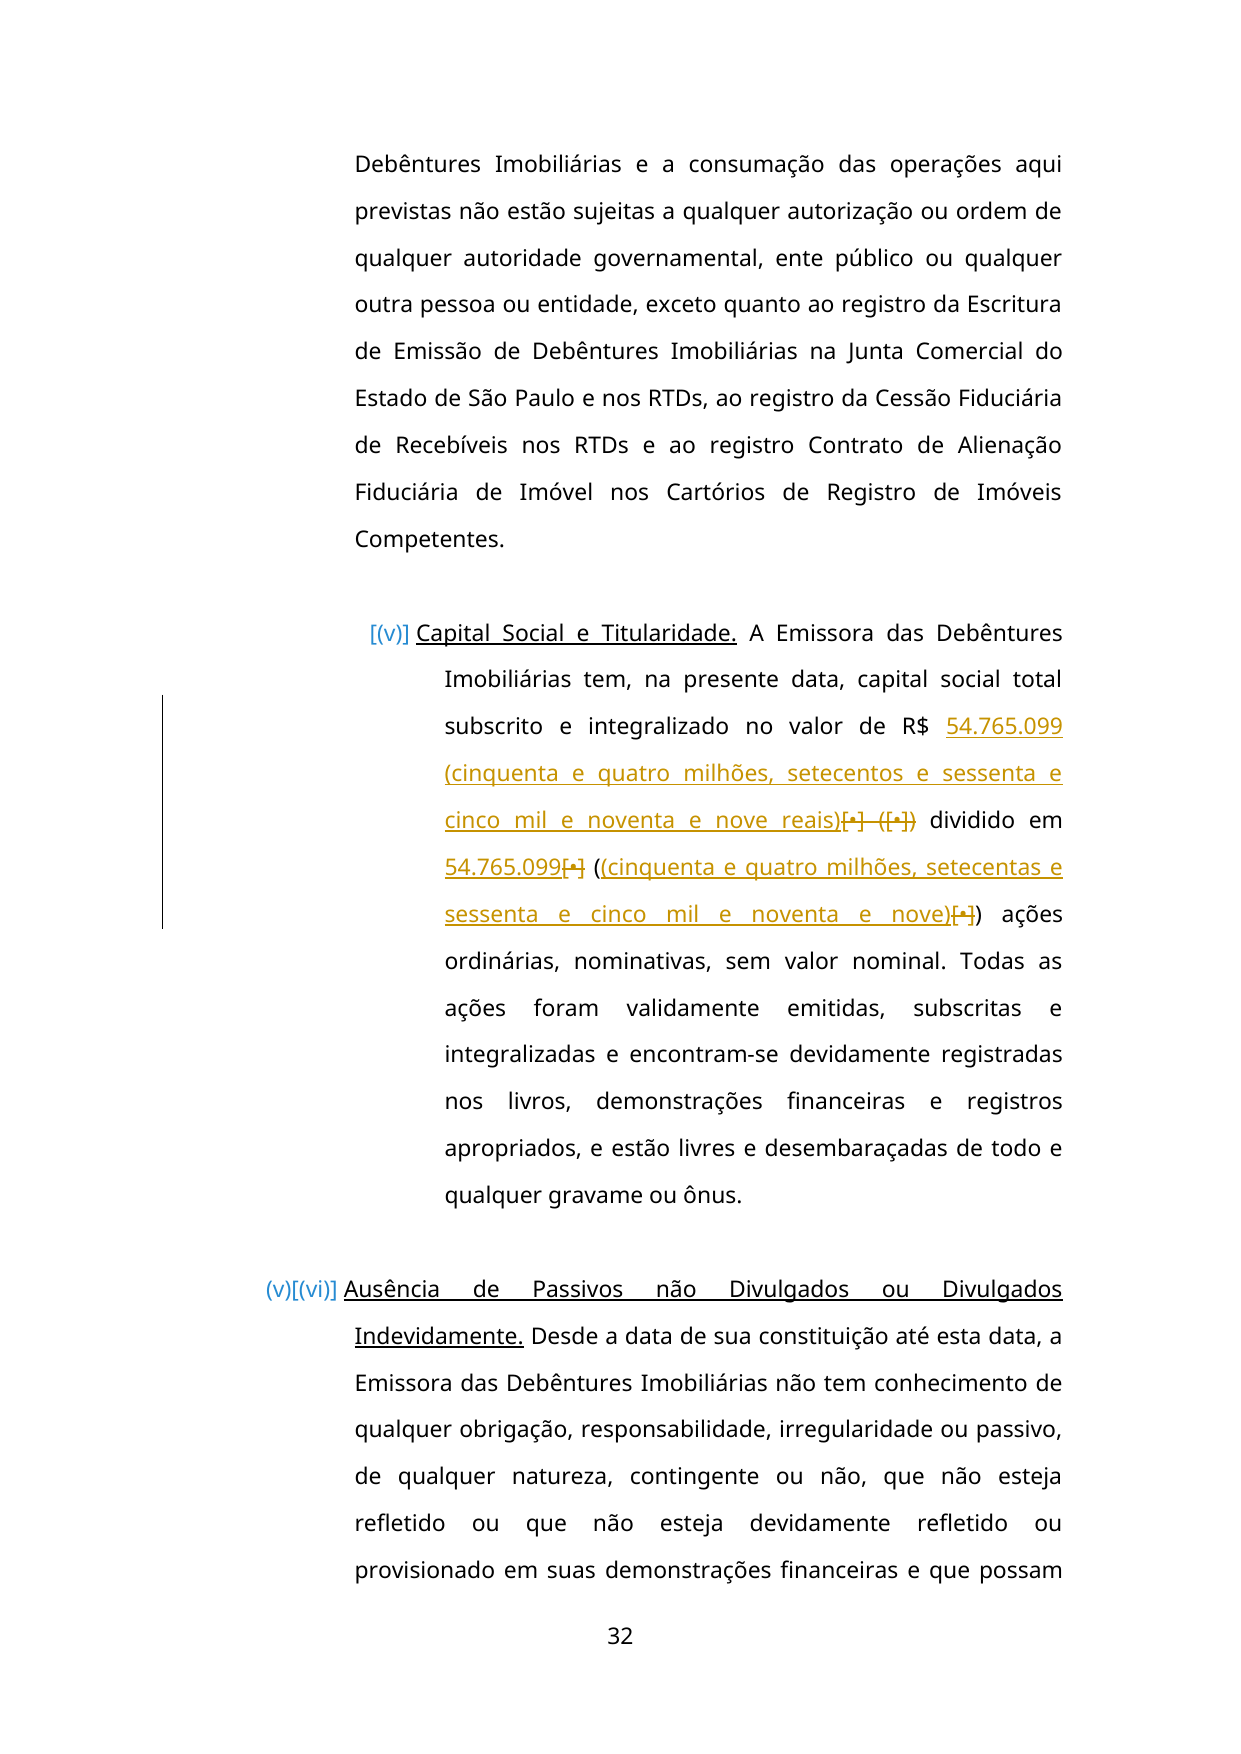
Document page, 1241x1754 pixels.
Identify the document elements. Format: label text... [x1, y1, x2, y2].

list Capital Social e Titularidade. A Emissora das Debêntures Imobiliárias tem, na presente data, capital social total subscrito e integralizado no valor de R$ dividido em () ações ordinárias, nominativas, sem valor nominal. Todas as ações foram validamente emitidas, subscritas e integralizadas e encontram-se devidamente registradas nos livros, demonstrações financeiras e registros apropriados, e estão livres e desembaraçadas de todo e qualquer gravame ou ônus. [369, 616, 1063, 1210]
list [266, 1273, 1063, 1585]
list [266, 148, 1063, 554]
